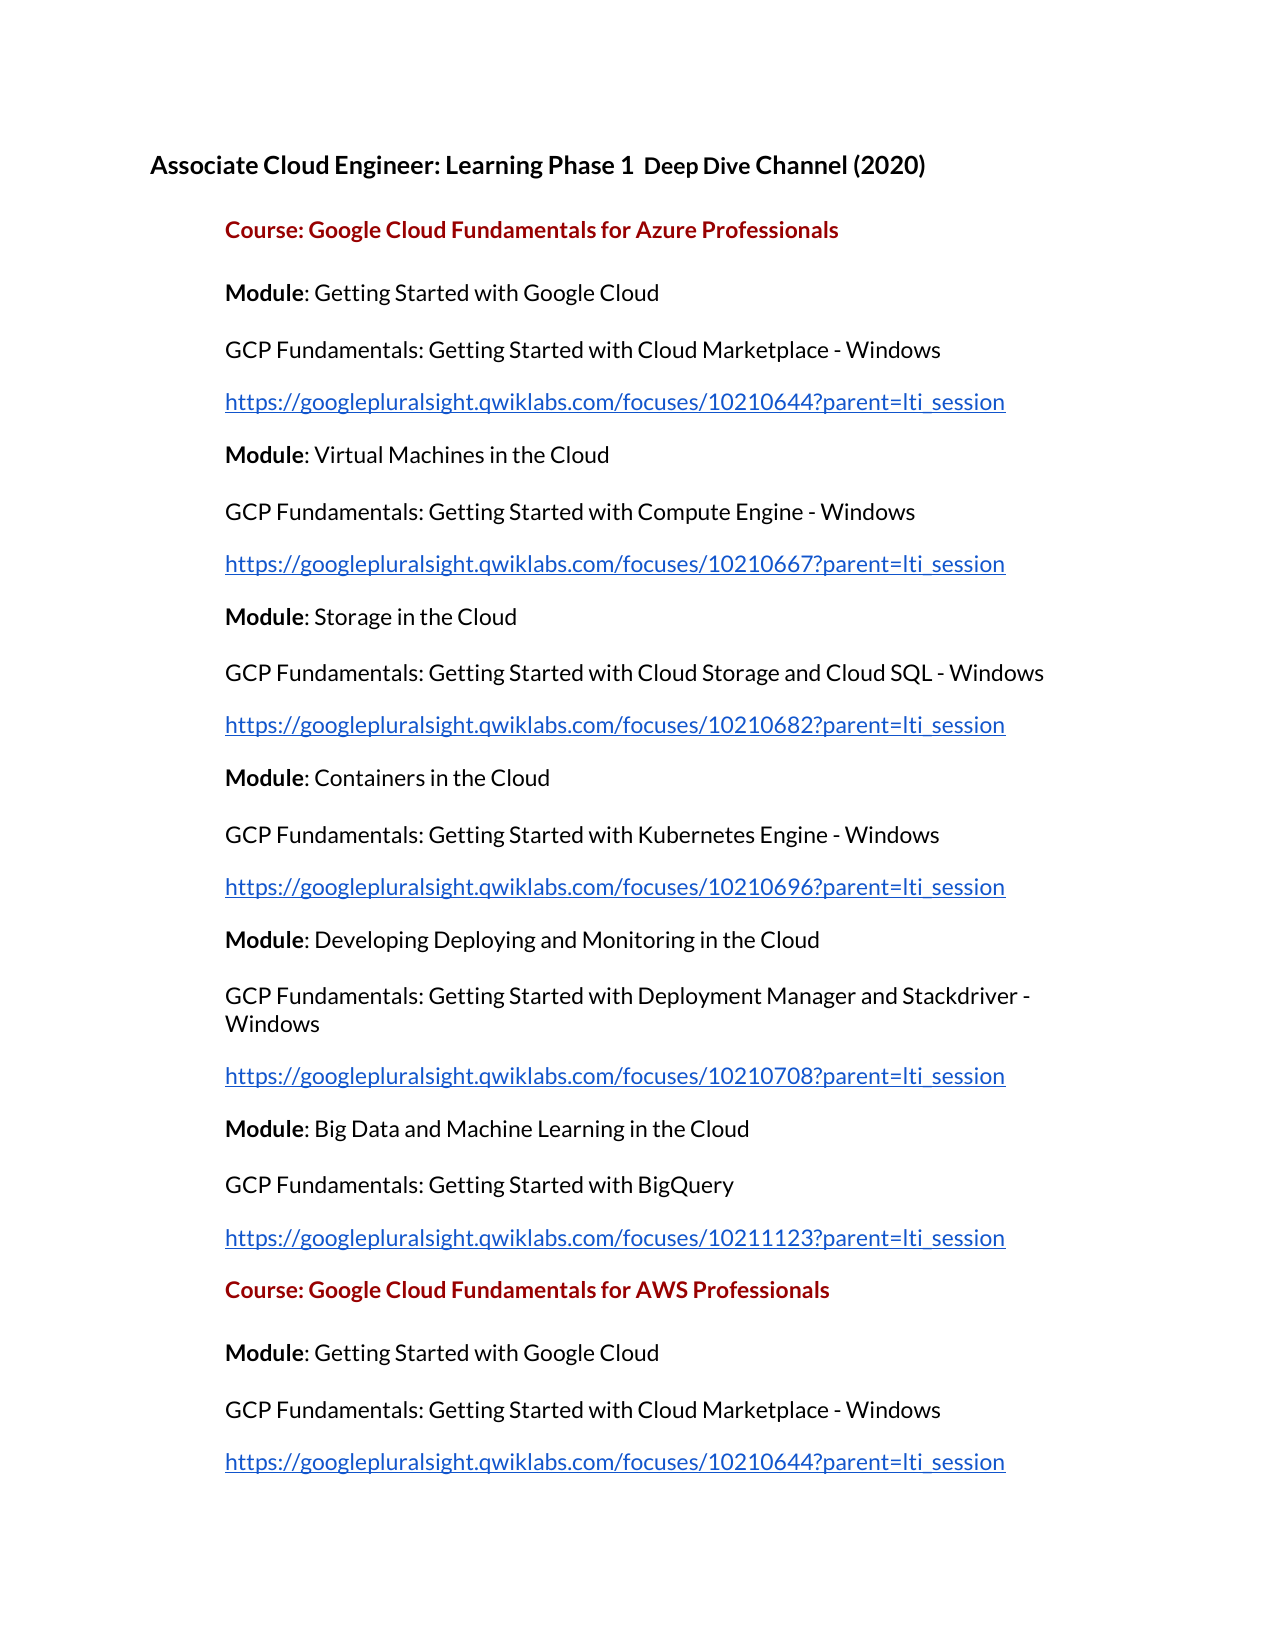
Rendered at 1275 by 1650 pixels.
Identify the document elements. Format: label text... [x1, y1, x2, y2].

text GCP Fundamentals: Getting Started with Cloud Storage and Cloud SQL - Windows [225, 659, 1125, 686]
text GCP Fundamentals: Getting Started with Cloud Marketplace - Windows [225, 336, 1125, 363]
text Module: Developing Deploying and Monitoring in the Cloud [225, 925, 1125, 953]
text Module: Storage in the Cloud [225, 602, 1125, 630]
text https://googlepluralsight.qwiklabs.com/focuses/10210667?parent=lti_session [225, 550, 1125, 577]
text GCP Fundamentals: Getting Started with BigQuery [225, 1171, 1125, 1198]
text Associate Cloud Engineer: Learning Phase 1 Deep Dive Channel (2020) [150, 150, 1125, 180]
text GCP Fundamentals: Getting Started with Cloud Marketplace - Windows [225, 1396, 1125, 1423]
text GCP Fundamentals: Getting Started with Deployment Manager and Stackdriver - Windows [225, 982, 1125, 1037]
text GCP Fundamentals: Getting Started with Compute Engine - Windows [225, 497, 1125, 525]
text https://googlepluralsight.qwiklabs.com/focuses/10210708?parent=lti_session [225, 1062, 1125, 1089]
text Module: Getting Started with Google Cloud [225, 279, 1125, 307]
text https://googlepluralsight.qwiklabs.com/focuses/10210682?parent=lti_session [225, 711, 1125, 739]
text https://googlepluralsight.qwiklabs.com/focuses/10210696?parent=lti_session [225, 873, 1125, 900]
text Module: Big Data and Machine Learning in the Cloud [225, 1114, 1125, 1142]
text https://googlepluralsight.qwiklabs.com/focuses/10211123?parent=lti_session [225, 1223, 1125, 1251]
text Course: Google Cloud Fundamentals for Azure Professionals [225, 216, 1125, 243]
text Module: Getting Started with Google Cloud [225, 1339, 1125, 1367]
text https://googlepluralsight.qwiklabs.com/focuses/10210644?parent=lti_session [225, 1448, 1125, 1476]
text Module: Containers in the Cloud [225, 764, 1125, 791]
text https://googlepluralsight.qwiklabs.com/focuses/10210644?parent=lti_session [225, 388, 1125, 416]
text GCP Fundamentals: Getting Started with Kubernetes Engine - Windows [225, 820, 1125, 848]
text Course: Google Cloud Fundamentals for AWS Professionals [225, 1276, 1125, 1303]
text Module: Virtual Machines in the Cloud [225, 441, 1125, 468]
